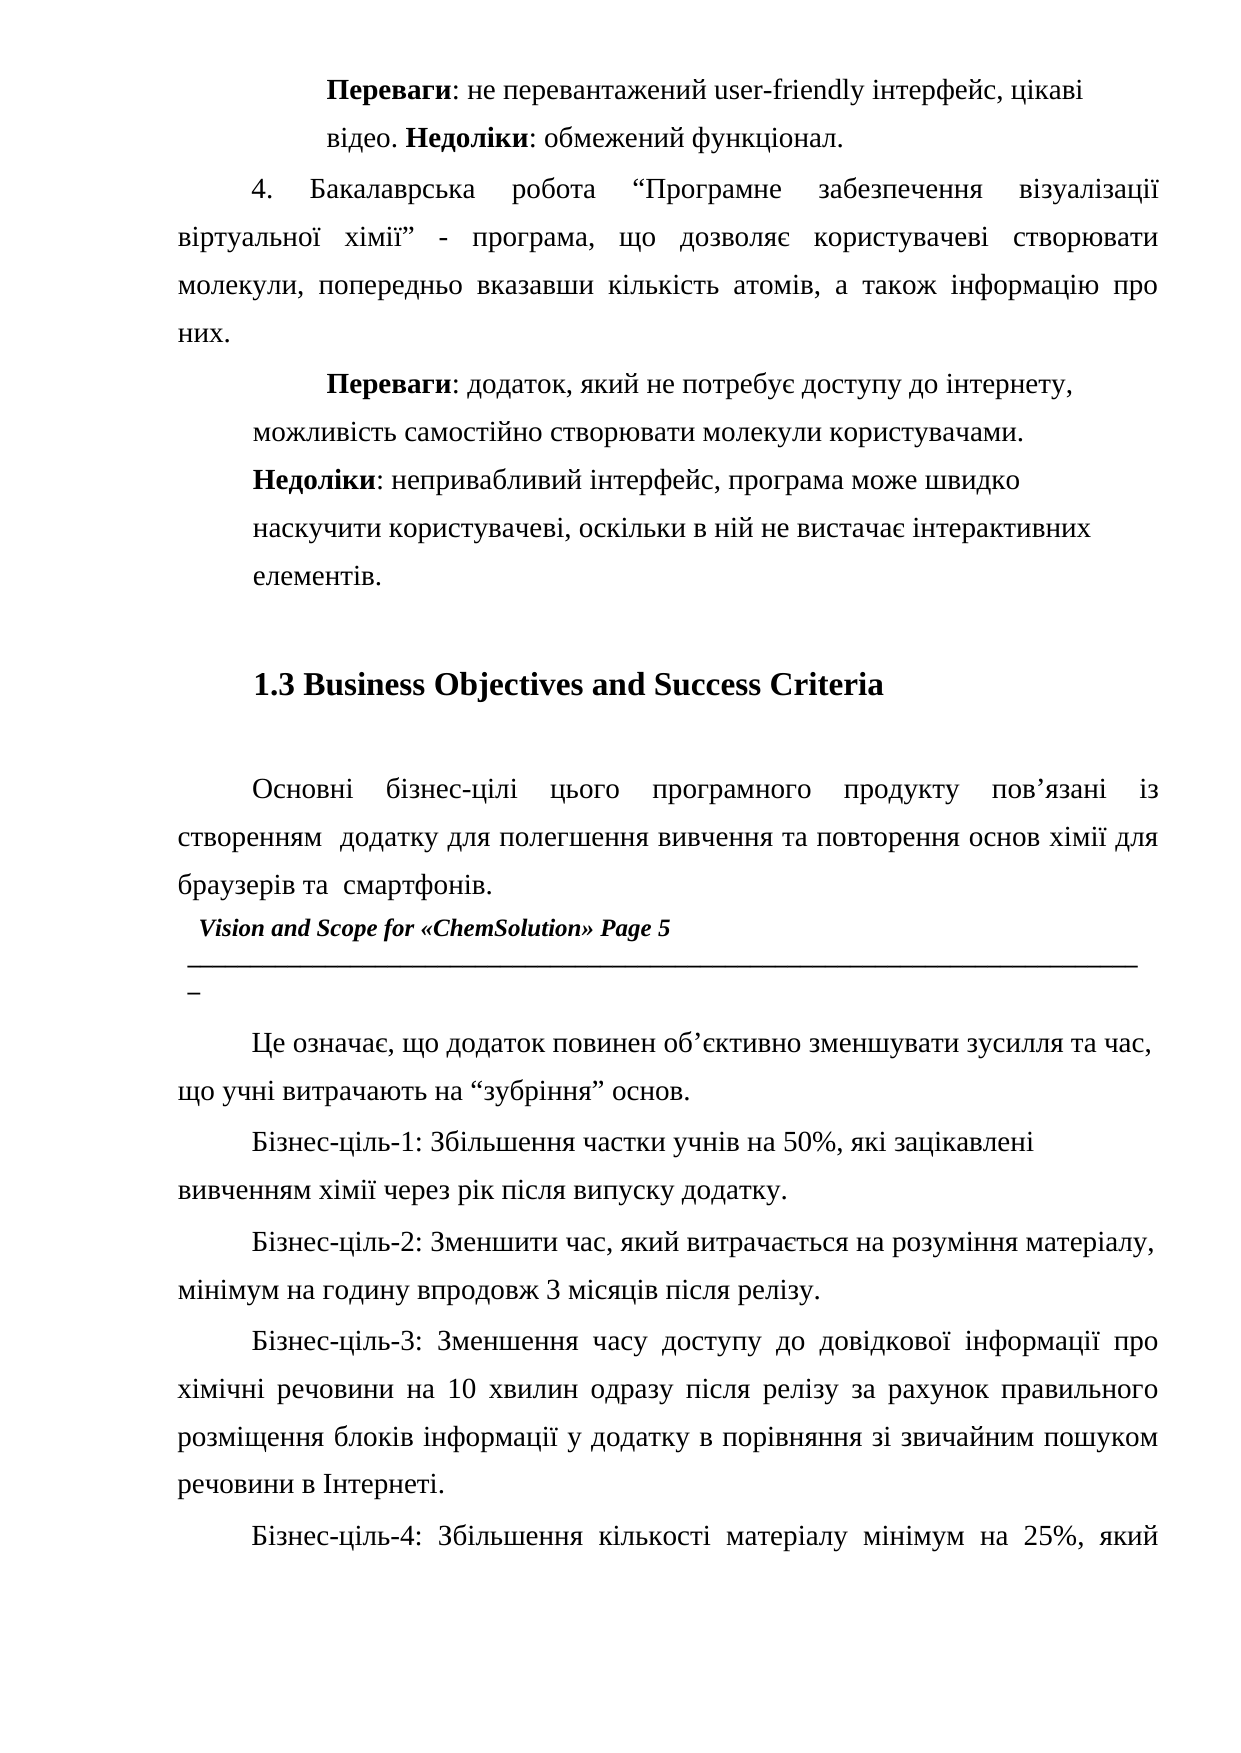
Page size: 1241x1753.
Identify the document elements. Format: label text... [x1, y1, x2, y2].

text Переваги: додаток, який не потребує доступу до інтернету, можливість самостійно створювати молекули користувачами. Недоліки: непривабливий інтерфейс, програма може швидко наскучити користувачеві, оскільки в ній не вистачає інтерактивних елементів. [253, 367, 1159, 592]
text Бізнес-ціль-2: Зменшити час, який витрачається на розуміння матеріалу, мінімум на годину впродовж 3 місяців після релізу. [178, 1224, 1159, 1305]
text Бізнес-ціль-3: Зменшення часу доступу до довідкової інформації про хімічні речовини на 10 хвилин одразу після релізу за рахунок правильного розміщення блоків інформації у додатку в порівняння зі звичайним пошуком речовини в Інтернеті. [177, 1323, 1160, 1500]
text Vision and Scope for «ChemSolution» Page 5 _____________________________________________________________________________ [189, 915, 1153, 997]
text 1.3 Business Objectives and Success Criteria [253, 664, 1159, 703]
text Бізнес-ціль-1: Збільшення частки учнів на 50%, які зацікавлені вивченням хімії через рік після випуску додатку. [178, 1124, 1160, 1206]
text Основні бізнес-цілі цього програмного продукту пов’язані із створенням додатку для полегшення вивчення та повторення основ хімії для браузерів та смартфонів. [177, 771, 1159, 901]
text 4. Бакалаврська робота “Програмне забезпечення візуалізації віртуальної хімії” - програма, що дозволяє користувачеві створювати молекули, попередньо вказавши кількість атомів, а також інформацію про них. [178, 171, 1159, 349]
text Переваги: не перевантажений user-friendly інтерфейс, цікаві відео. Недоліки: обмежений функціонал. [326, 72, 1152, 154]
text Це означає, що додаток повинен об’єктивно зменшувати зусилля та час, що учні витрачають на “зубріння” основ. [178, 1026, 1159, 1107]
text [177, 1518, 1159, 1551]
